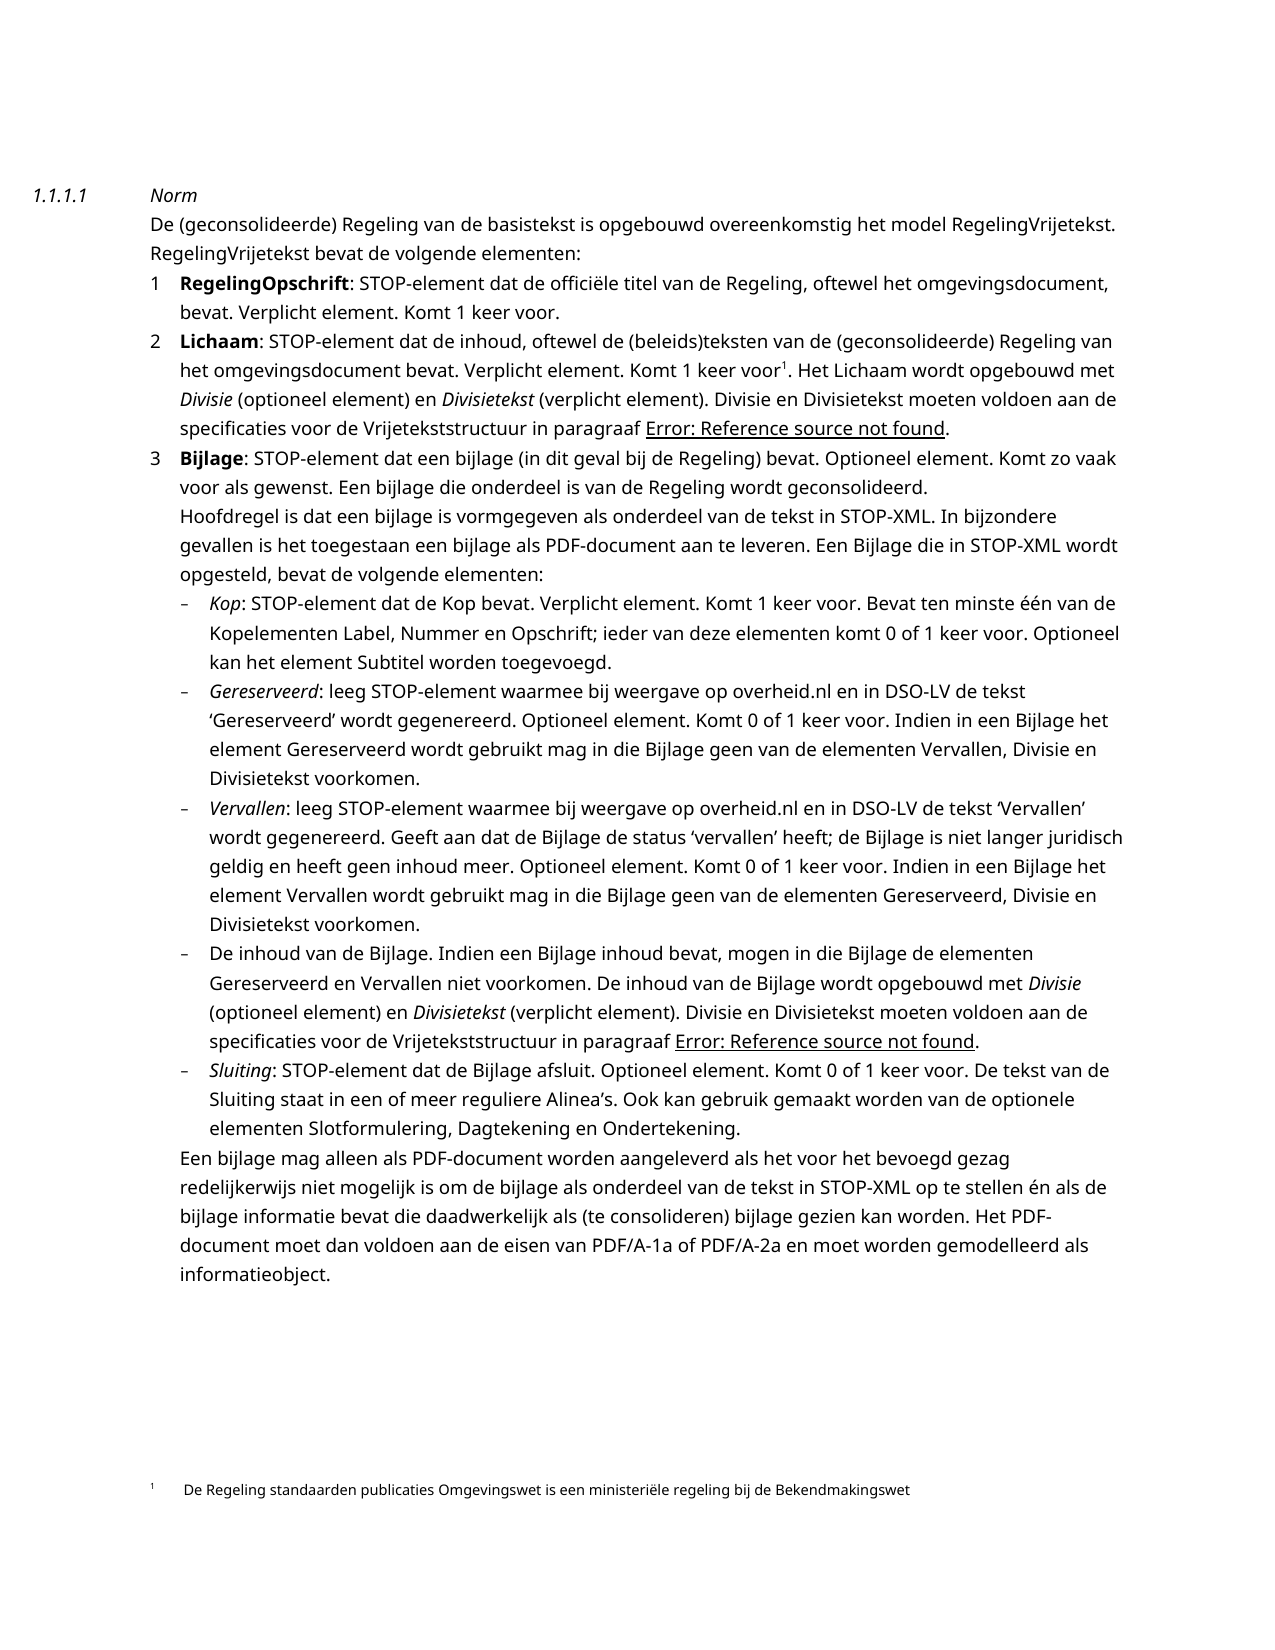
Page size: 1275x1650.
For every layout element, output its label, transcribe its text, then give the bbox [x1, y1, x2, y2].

text Kop: STOP-element dat de Kop bevat. Verplicht element. Komt 1 keer voor. Bevat ten minste één van de Kopelementen Label, Nummer en Opschrift; ieder van deze elementen komt 0 of 1 keer voor. Optioneel kan het element Subtitel worden toegevoegd. [179, 587, 1125, 675]
text Sluiting: STOP-element dat de Bijlage afsluit. Optioneel element. Komt 0 of 1 keer voor. De tekst van de Sluiting staat in een of meer reguliere Alinea’s. Ook kan gebruik gemaakt worden van de optionele elementen Slotformulering, Dagtekening en Ondertekening. [179, 1054, 1125, 1142]
text Bijlage: STOP-element dat een bijlage (in dit geval bij de Regeling) bevat. Optioneel element. Komt zo vaak voor als gewenst. Een bijlage die onderdeel is van de Regeling wordt geconsolideerd. Hoofdregel is dat een bijlage is vormgegeven als onderdeel van de tekst in STOP-XML. In bijzondere gevallen is het toegestaan een bijlage als PDF-document aan te leveren. Een Bijlage die in STOP-XML wordt opgesteld, bevat de volgende elementen: [150, 442, 1125, 587]
list RegelingOpschrift: STOP-element dat de officiële titel van de Regeling, oftewel het omgevingsdocument, bevat. Verplicht element. Komt 1 keer voor. [150, 267, 1125, 325]
text Vervallen: leeg STOP-element waarmee bij weergave op overheid.nl en in DSO-LV de tekst ‘Vervallen’ wordt gegenereerd. Geeft aan dat de Bijlage de status ‘vervallen’ heeft; de Bijlage is niet langer juridisch geldig en heeft geen inhoud meer. Optioneel element. Komt 0 of 1 keer voor. Indien in een Bijlage het element Vervallen wordt gebruikt mag in die Bijlage geen van de elementen Gereserveerd, Divisie en Divisietekst voorkomen. [179, 792, 1125, 937]
text De (geconsolideerde) Regeling van de basistekst is opgebouwd overeenkomstig het model RegelingVrijetekst. RegelingVrijetekst bevat de volgende elementen: [150, 208, 1125, 267]
list Een bijlage mag alleen als PDF-document worden aangeleverd als het voor het bevoegd gezag redelijkerwijs niet mogelijk is om de bijlage als onderdeel van de tekst in STOP-XML op te stellen én als de bijlage informatie bevat die daadwerkelijk als (te consolideren) bijlage gezien kan worden. Het PDF-document moet dan voldoen aan de eisen van PDF/A-1a of PDF/A-2a en moet worden gemodelleerd als informatieobject. [179, 1142, 1125, 1287]
subtitle Norm [32, 179, 1125, 208]
text Gereserveerd: leeg STOP-element waarmee bij weergave op overheid.nl en in DSO-LV de tekst ‘Gereserveerd’ wordt gegenereerd. Optioneel element. Komt 0 of 1 keer voor. Indien in een Bijlage het element Gereserveerd wordt gebruikt mag in die Bijlage geen van de elementen Vervallen, Divisie en Divisietekst voorkomen. [179, 675, 1125, 792]
